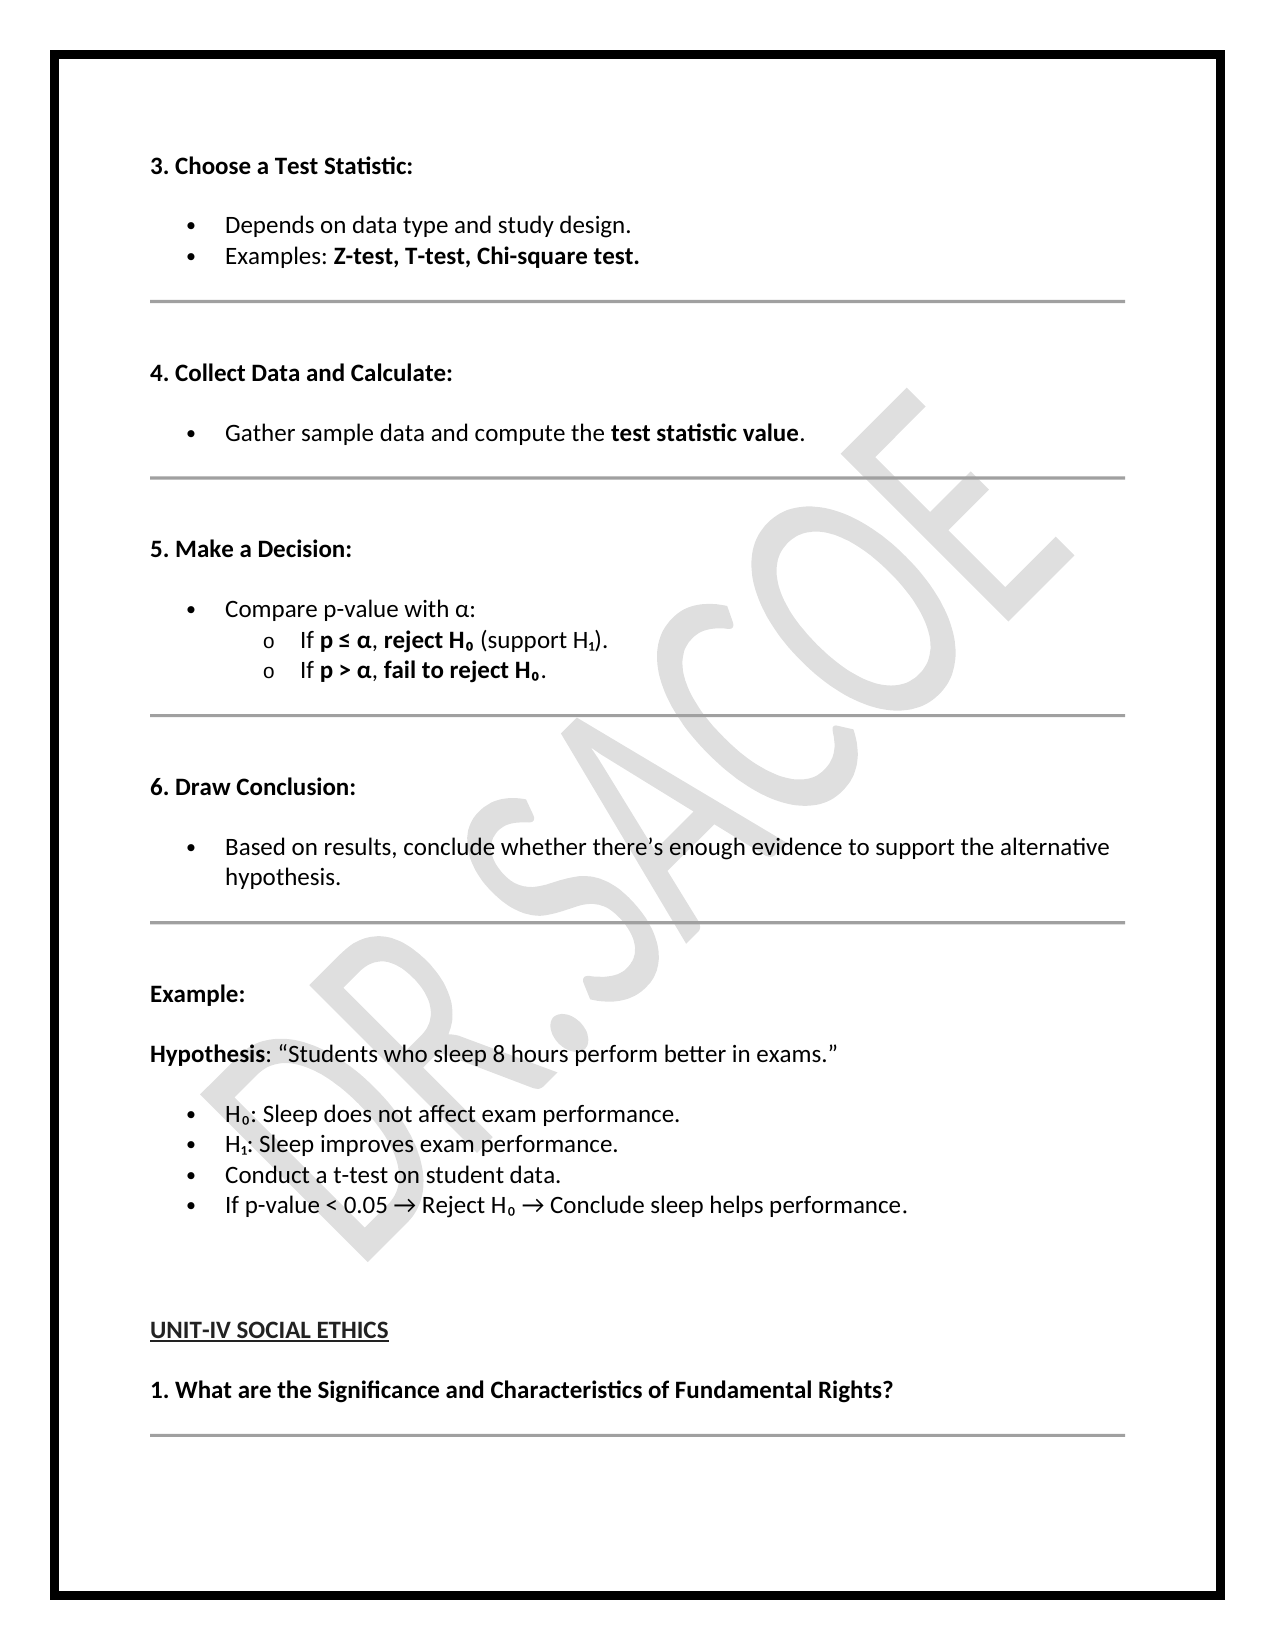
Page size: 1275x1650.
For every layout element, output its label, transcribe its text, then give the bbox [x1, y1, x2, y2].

text 5. Make a Decision: [150, 534, 1125, 564]
text UNIT-IV SOCIAL ETHICS [150, 1314, 1125, 1345]
list If p > α, fail to reject H₀. [262, 654, 1125, 685]
list Based on results, conclude whether there’s enough evidence to support the alternative hypothesis. [187, 831, 1125, 892]
text 1. What are the Significance and Characteristics of Fundamental Rights? [150, 1374, 1125, 1405]
list If p ≤ α, reject H₀ (support H₁). [262, 624, 1125, 654]
text Example: [150, 978, 1125, 1009]
list Depends on data type and study design. [187, 210, 1125, 240]
text 3. Choose a Test Statistic: [150, 150, 1125, 181]
list Gather sample data and compute the test statistic value. [187, 417, 1125, 447]
list If p-value < 0.05 → Reject H₀ → Conclude sleep helps performance. [187, 1189, 1125, 1220]
list H₁: Sleep improves exam performance. [187, 1128, 1125, 1159]
list Compare p-value with α: [187, 593, 1125, 624]
list Conduct a t-test on student data. [187, 1159, 1125, 1189]
list Examples: Z-test, T-test, Chi-square test. [187, 240, 1125, 271]
text 4. Collect Data and Calculate: [150, 357, 1125, 388]
text 6. Draw Conclusion: [150, 771, 1125, 802]
text Hypothesis: “Students who sleep 8 hours perform better in exams.” [150, 1038, 1125, 1068]
list H₀: Sleep does not affect exam performance. [187, 1098, 1125, 1128]
